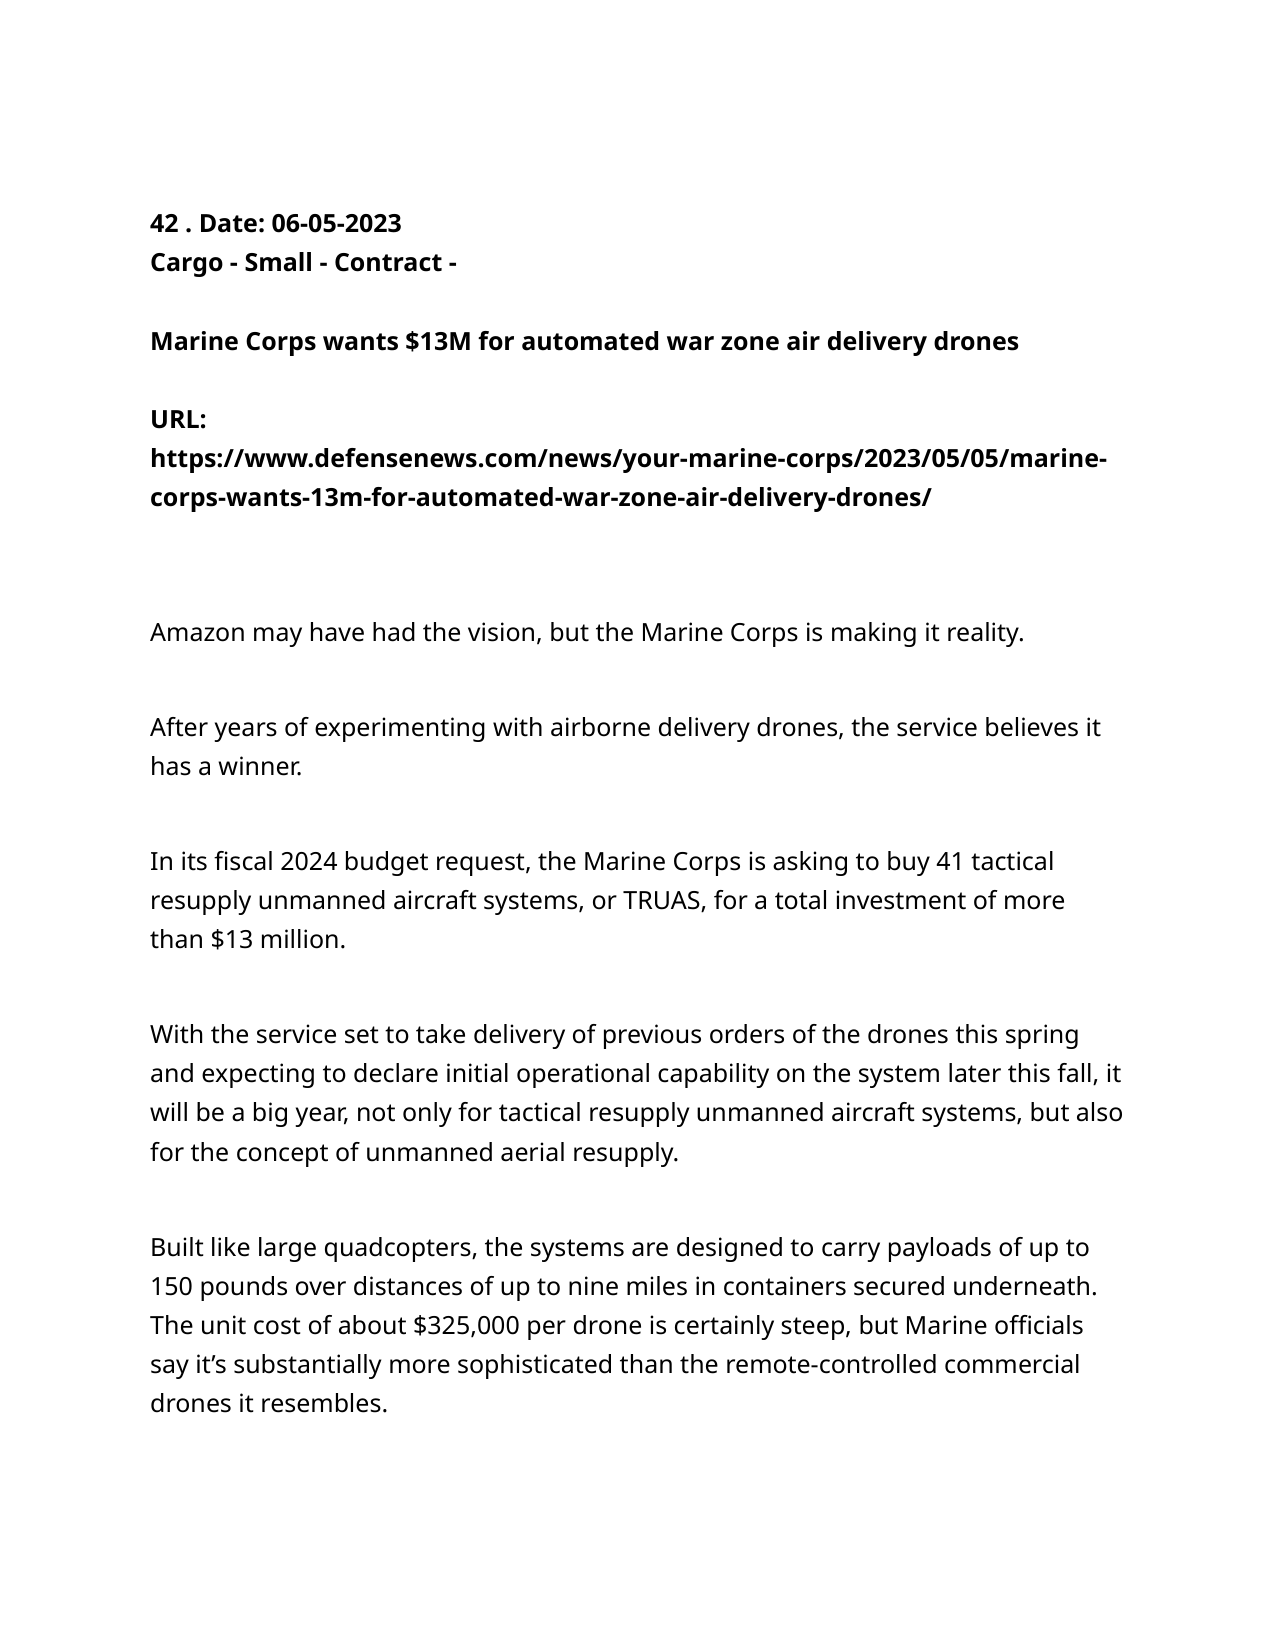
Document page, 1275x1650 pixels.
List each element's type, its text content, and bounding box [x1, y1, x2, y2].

text 42 . Date: 06-05-2023 Cargo - Small - Contract - Marine Corps wants $13M for automated war zone air delivery drones URL: https://www.defensenews.com/news/your-marine-corps/2023/05/05/marine-corps-wants-13m-for-automated-war-zone-air-delivery-drones/ [150, 206, 1125, 592]
text In its fiscal 2024 budget request, the Marine Corps is asking to buy 41 tactical resupply unmanned aircraft systems, or TRUAS, for a total investment of more than $13 million. [150, 843, 1125, 995]
text After years of experimenting with airborne delivery drones, the service believes it has a winner. [150, 709, 1125, 822]
text Built like large quadcopters, the systems are designed to carry payloads of up to 150 pounds over distances of up to nine miles in containers secured underneath. The unit cost of about $325,000 per drone is certainly steep, but Marine officials say it’s substantially more sophisticated than the remote-controlled commercial drones it resembles. [150, 1229, 1125, 1459]
text With the service set to take delivery of previous orders of the drones this spring and expecting to declare initial operational capability on the system later this fall, it will be a big year, not only for tactical resupply unmanned aircraft systems, but also for the concept of unmanned aerial resupply. [150, 1017, 1125, 1207]
text Amazon may have had the vision, but the Marine Corps is making it reality. [150, 614, 1125, 687]
